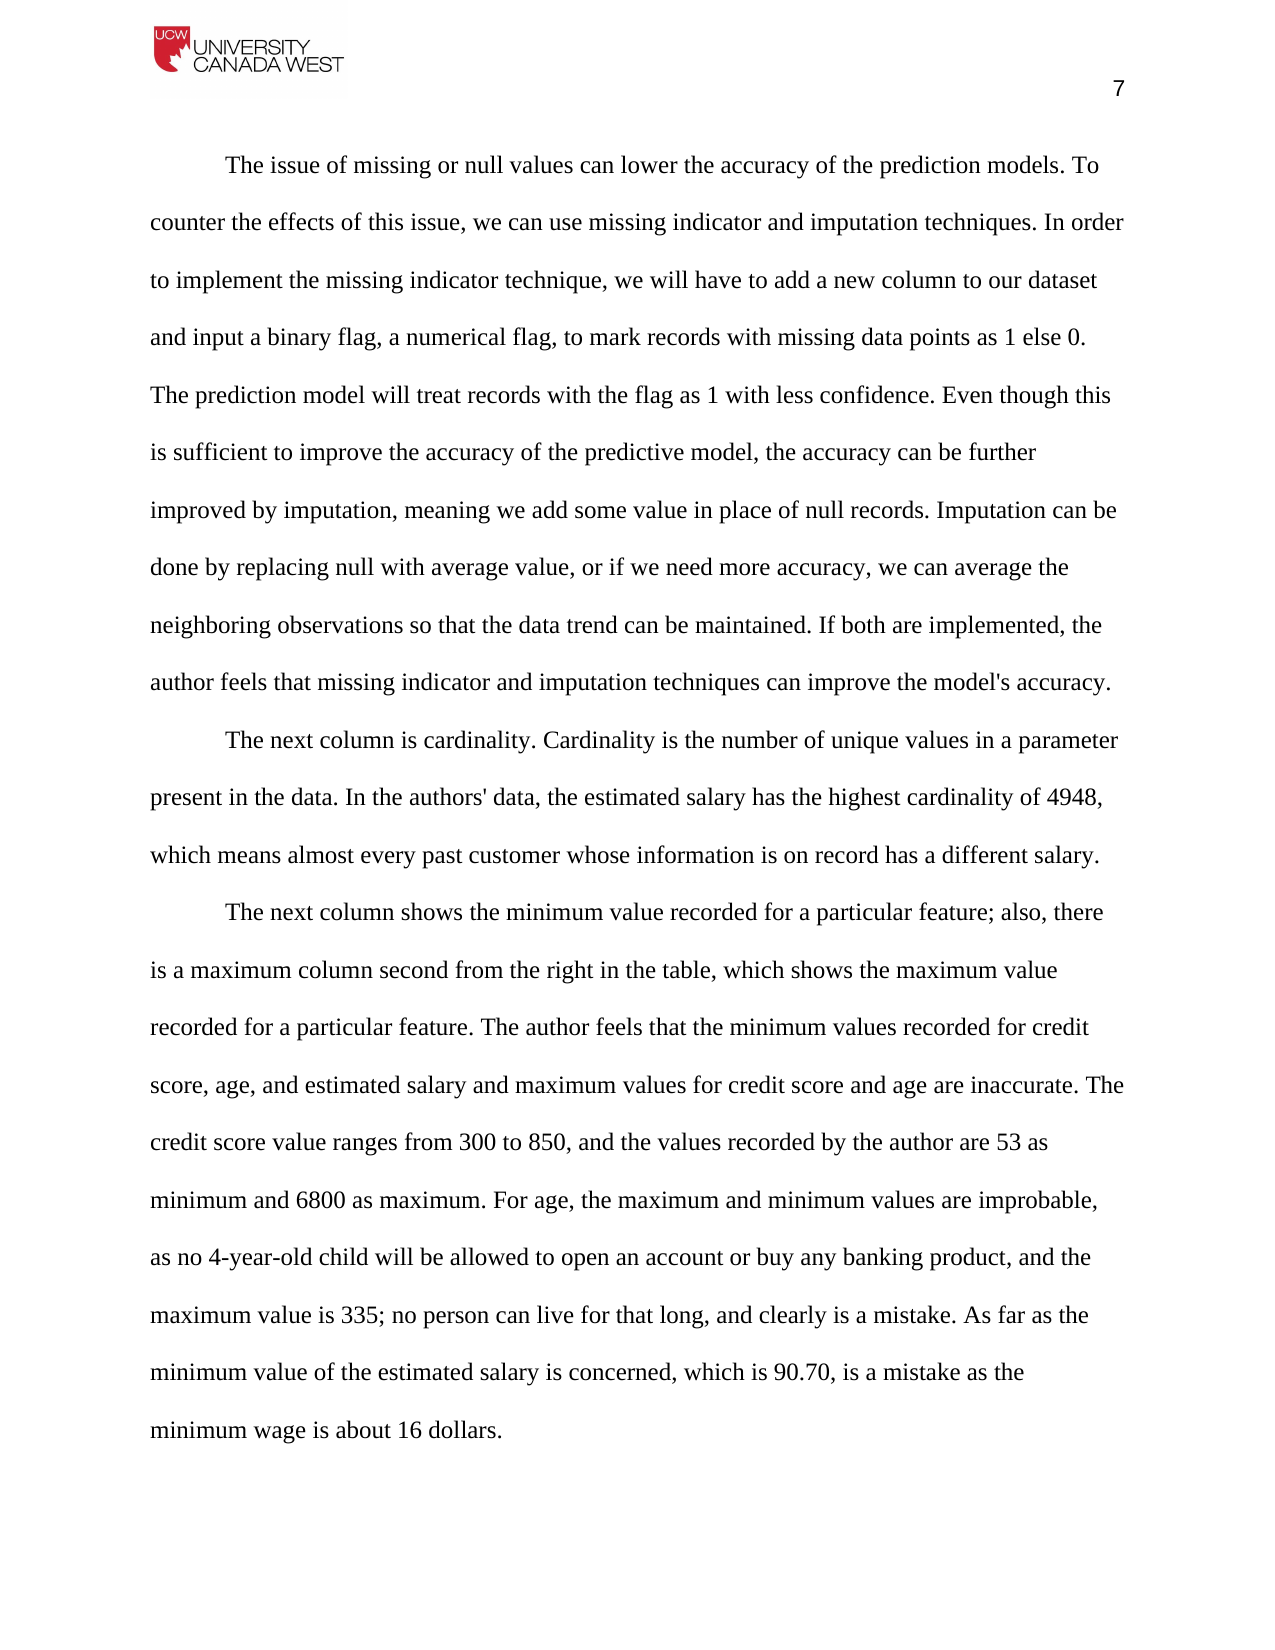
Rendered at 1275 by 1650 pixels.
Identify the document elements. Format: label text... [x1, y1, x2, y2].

text The issue of missing or null values can lower the accuracy of the prediction models. To counter the effects of this issue, we can use missing indicator and imputation techniques. In order to implement the missing indicator technique, we will have to add a new column to our dataset and input a binary flag, a numerical flag, to mark records with missing data points as 1 else 0. The prediction model will treat records with the flag as 1 with less confidence. Even though this is sufficient to improve the accuracy of the predictive model, the accuracy can be further improved by imputation, meaning we add some value in place of null records. Imputation can be done by replacing null with average value, or if we need more accuracy, we can average the neighboring observations so that the data trend can be maintained. If both are implemented, the author feels that missing indicator and imputation techniques can improve the model's accuracy. [150, 150, 1125, 696]
picture [150, 0, 348, 99]
text The next column is cardinality. Cardinality is the number of unique values in a parameter present in the data. In the authors' data, the estimated salary has the highest cardinality of 4948, which means almost every past customer whose information is on record has a different salary. [150, 725, 1125, 869]
text The next column shows the minimum value recorded for a particular feature; also, there is a maximum column second from the right in the table, which shows the maximum value recorded for a particular feature. The author feels that the minimum values recorded for credit score, age, and estimated salary and maximum values for credit score and age are inaccurate. The credit score value ranges from 300 to 850, and the values recorded by the author are 53 as minimum and 6800 as maximum. For age, the maximum and minimum values are improbable, as no 4-year-old child will be allowed to open an account or buy any banking product, and the maximum value is 335; no person can live for that long, and clearly is a mistake. As far as the minimum value of the estimated salary is concerned, which is 90.70, is a mistake as the minimum wage is about 16 dollars. [150, 897, 1125, 1444]
